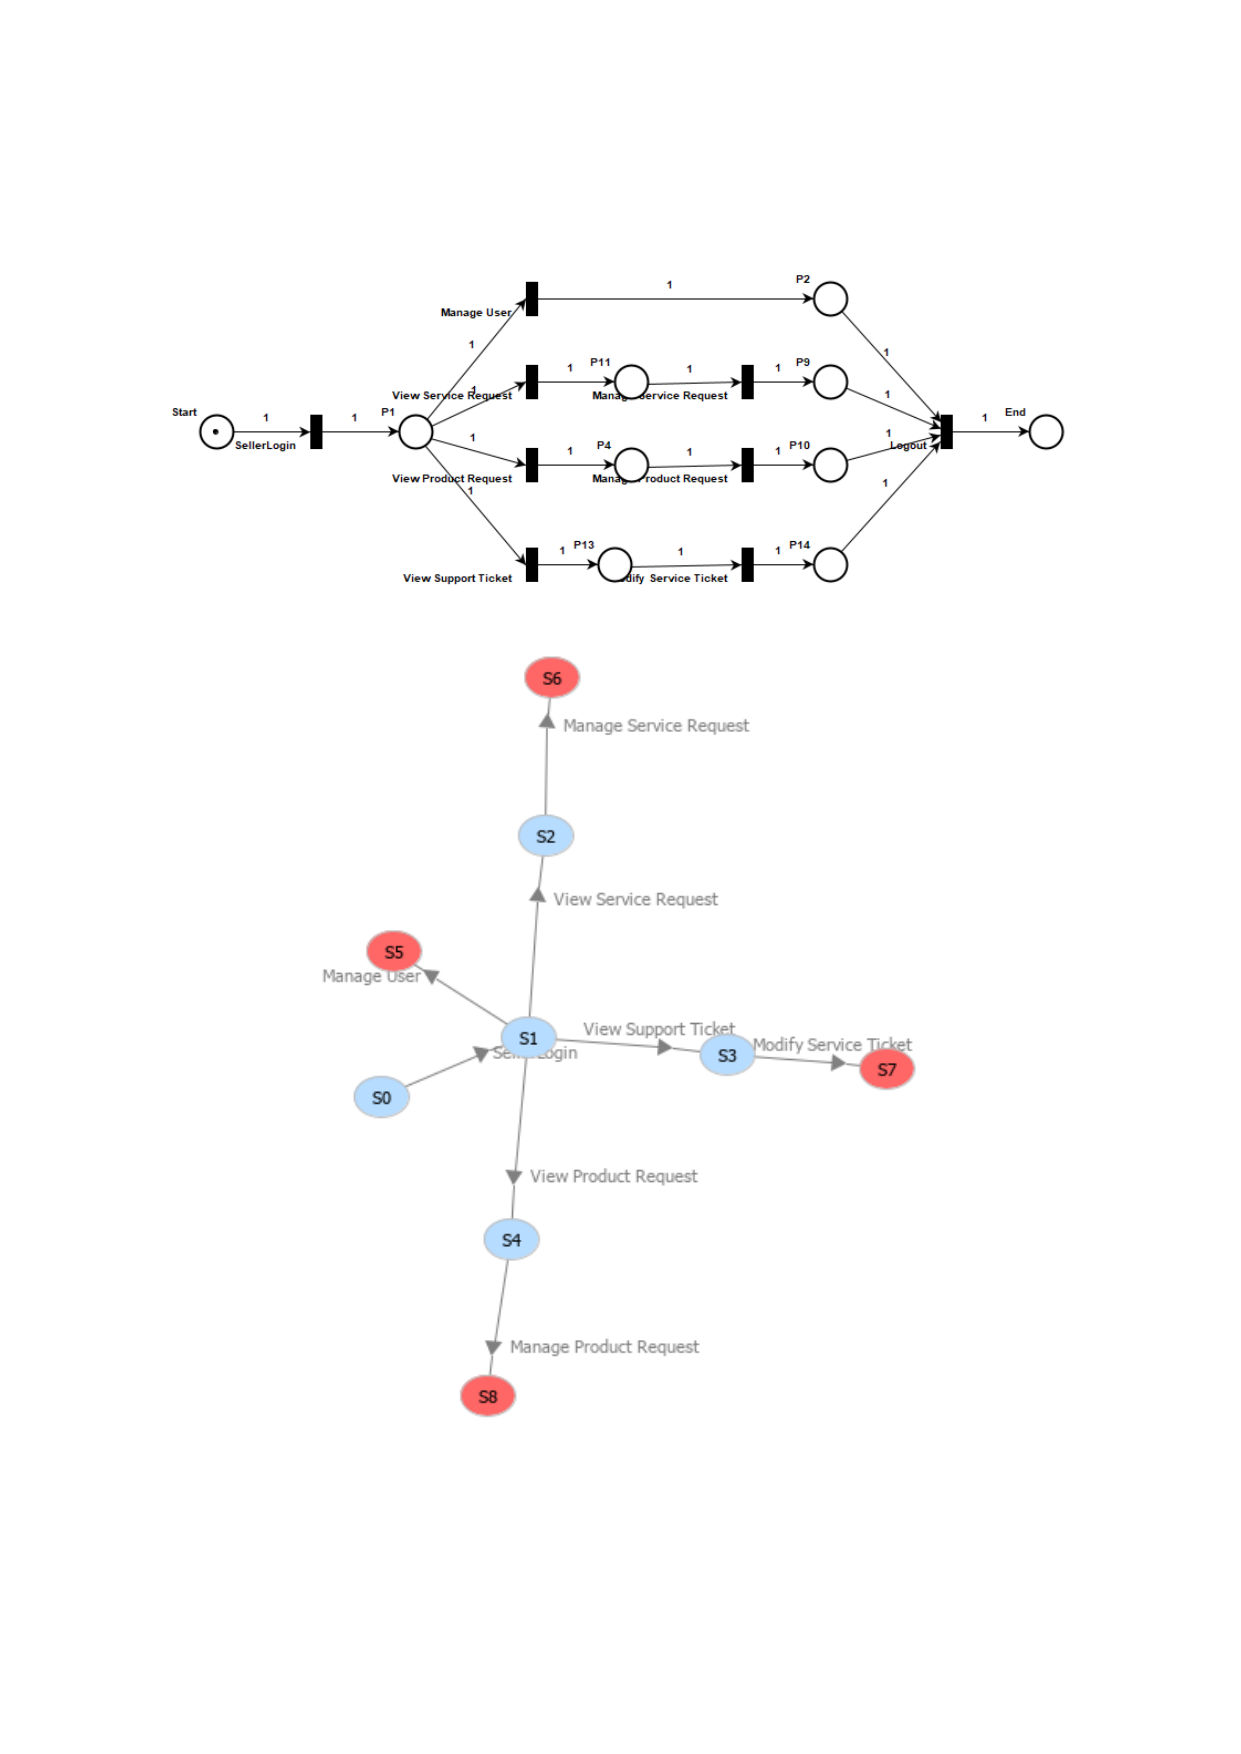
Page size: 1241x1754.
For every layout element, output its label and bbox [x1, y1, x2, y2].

picture [150, 150, 1090, 1494]
